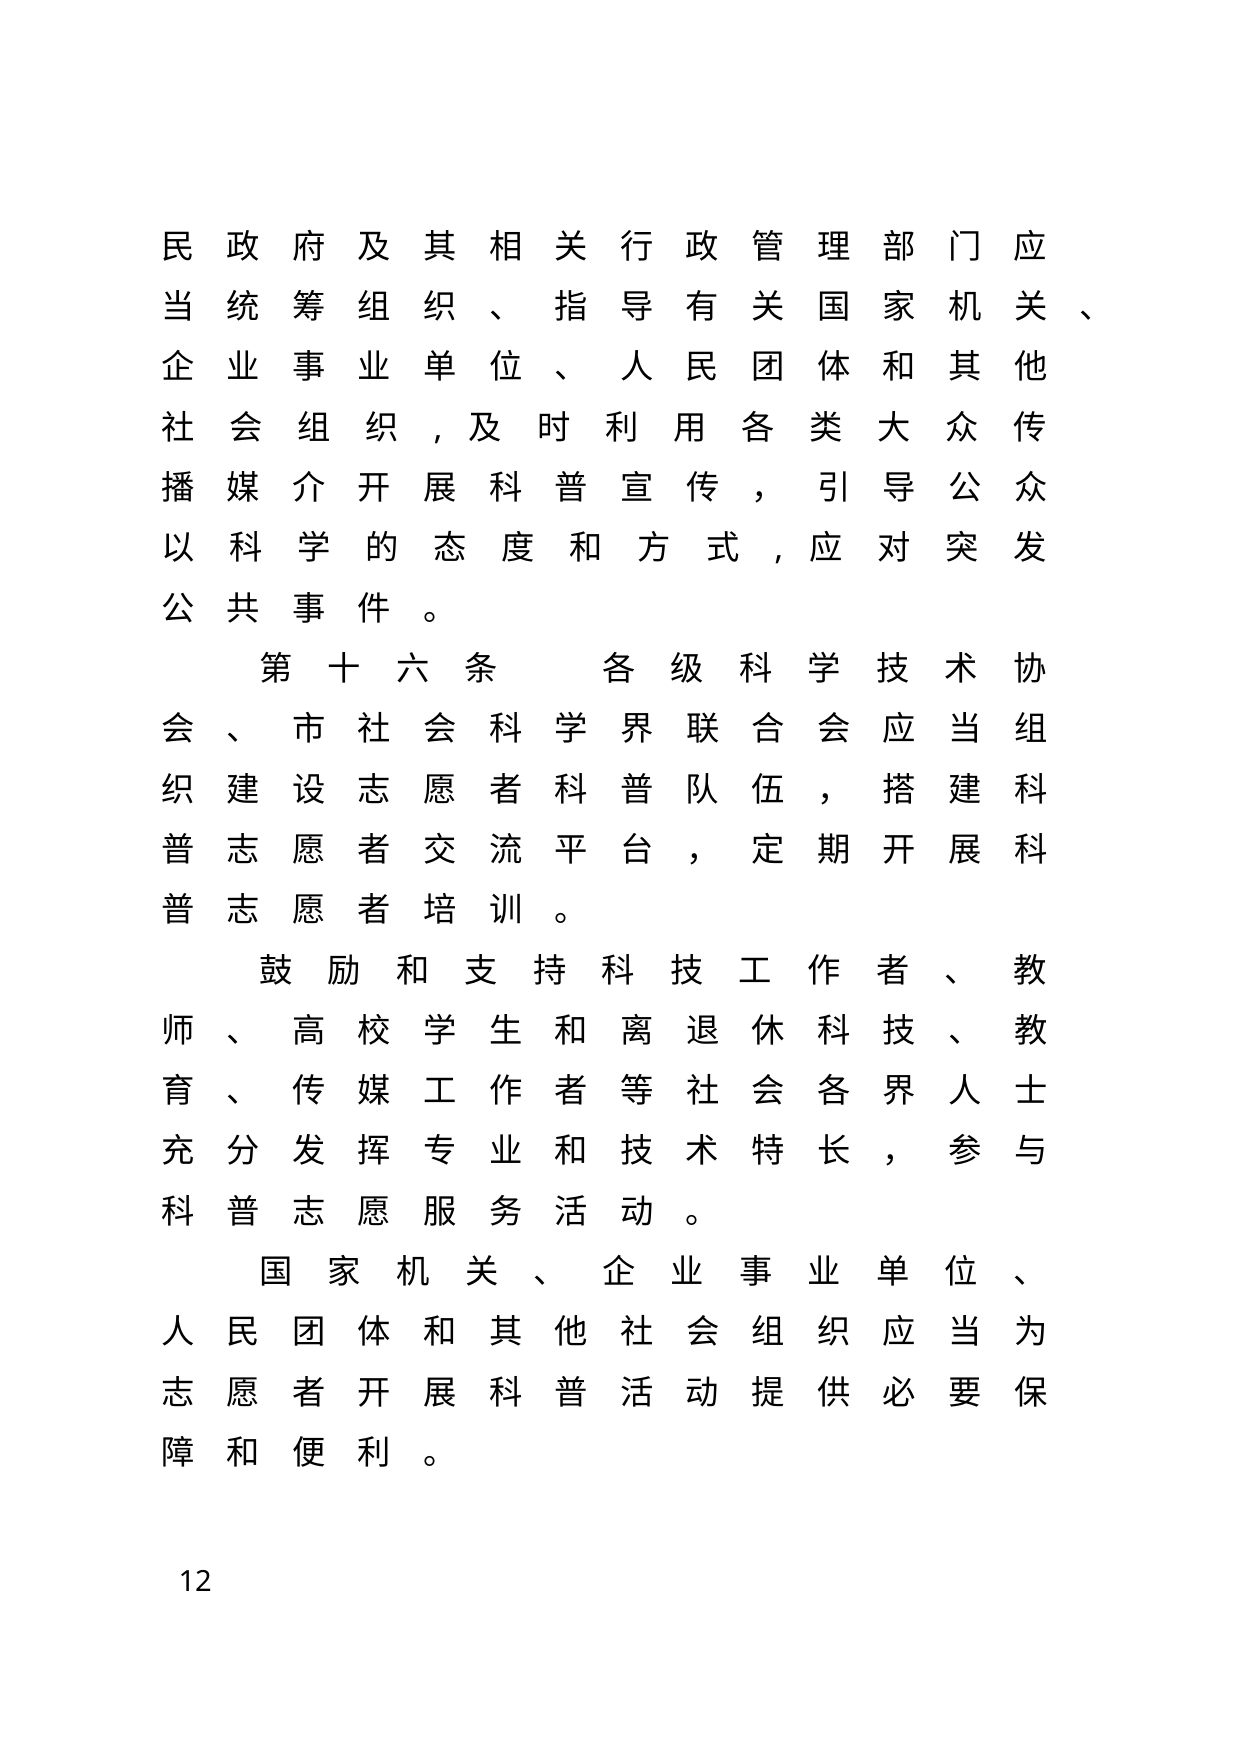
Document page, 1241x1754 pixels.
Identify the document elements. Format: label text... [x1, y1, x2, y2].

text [161, 213, 1079, 636]
text 第十六条 各级科学技术协会、市社会科学界联合会应当组织建设志愿者科普队伍，搭建科普志愿者交流平台，定期开展科普志愿者培训。 [161, 636, 1079, 937]
text 鼓励和支持科技工作者、教师、高校学生和离退休科技、教育、传媒工作者等社会各界人士充分发挥专业和技术特长，参与科普志愿服务活动。 [161, 937, 1079, 1239]
text 国家机关、企业事业单位、人民团体和其他社会组织应当为志愿者开展科普活动提供必要保障和便利。 [161, 1239, 1079, 1480]
